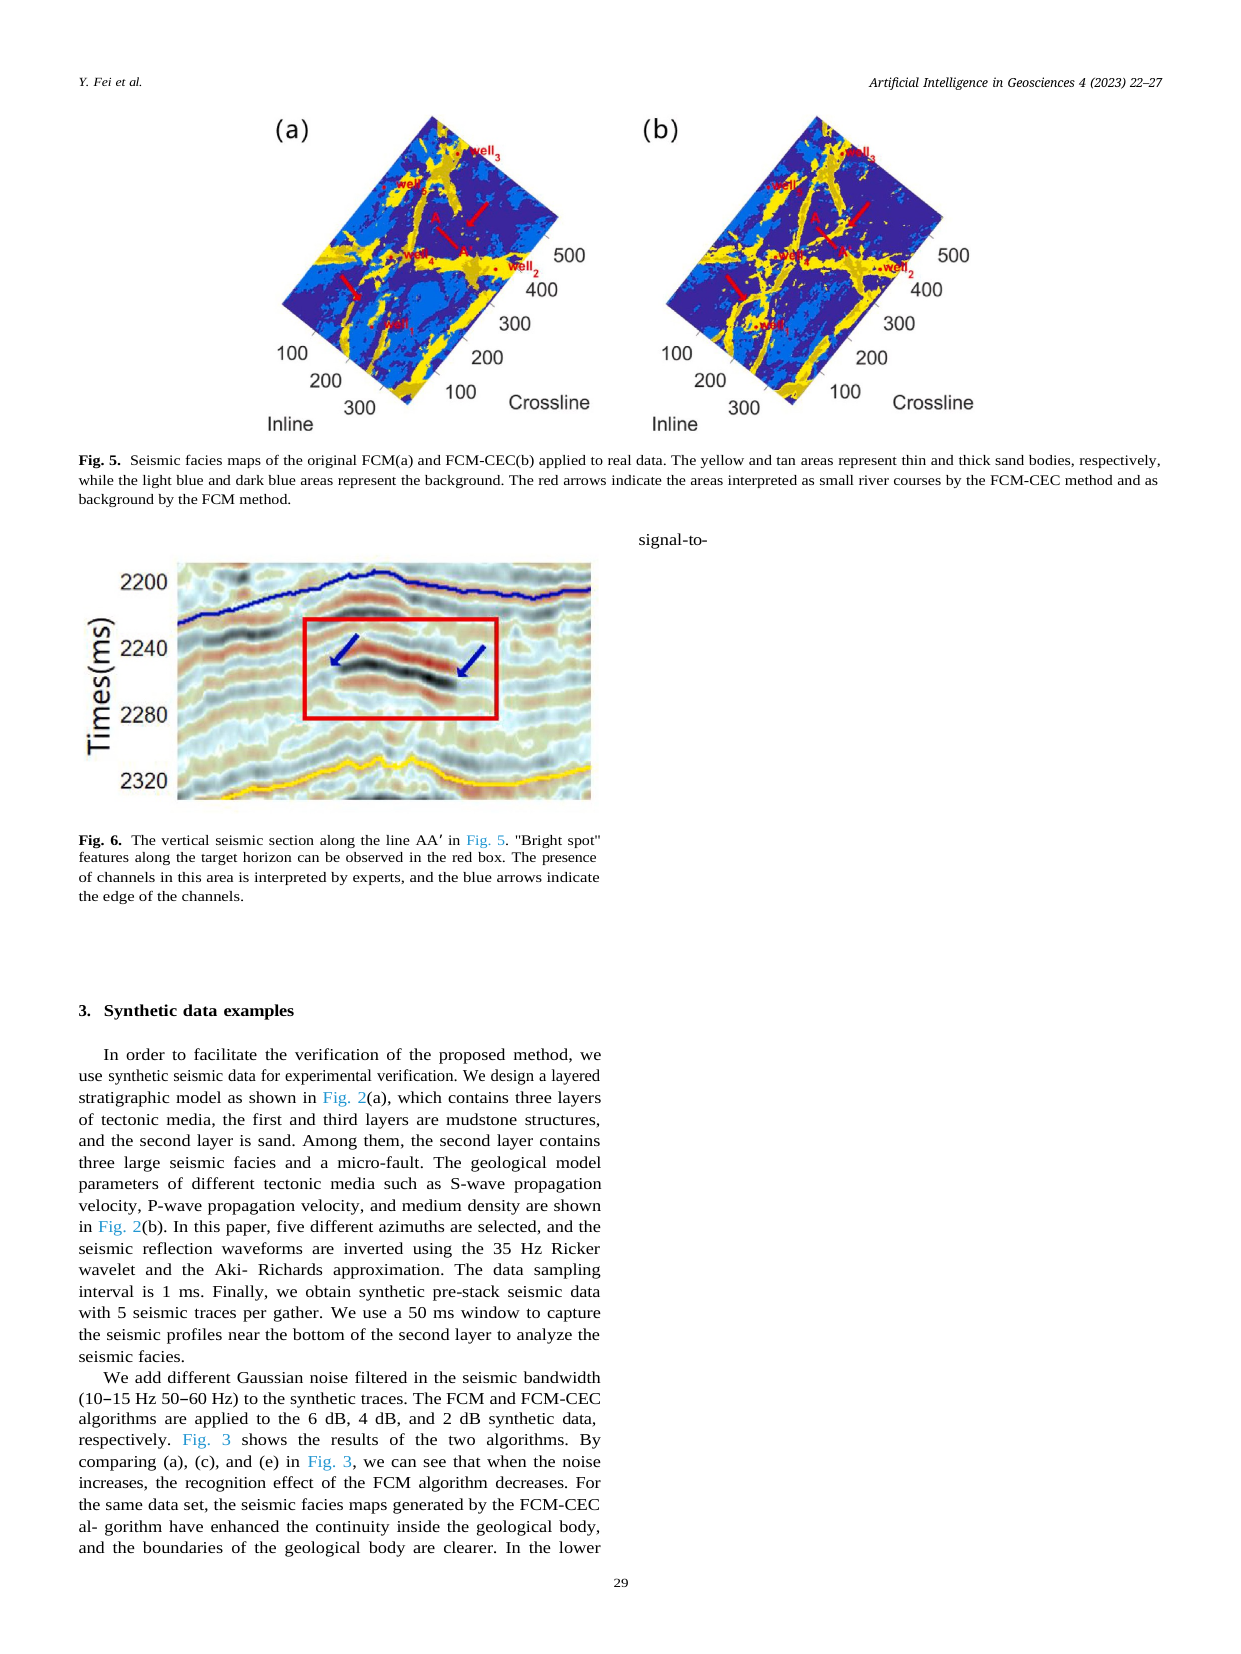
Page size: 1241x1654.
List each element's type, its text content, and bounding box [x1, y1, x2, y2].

text Fig. 5. Seismic facies maps of the original FCM(a) and FCM-CEC(b) applied to real data. The yellow and tan areas represent thin and thick sand bodies, respectively, while the light blue and dark blue areas represent the background. The red arrows indicate the areas interpreted as small river courses by the FCM-CEC method and as background by the FCM method. [78, 452, 1162, 508]
text We add different Gaussian noise filtered in the seismic bandwidth (10–15 Hz 50–60 Hz) to the synthetic traces. The FCM and FCM-CEC algorithms are applied to the 6 dB, 4 dB, and 2 dB synthetic data, [78, 1368, 601, 1428]
text respectively. Fig. 3 shows the results of the two algorithms. By comparing (a), (c), and (e) in Fig. 3, we can see that when the noise increases, the recognition effect of the FCM algorithm decreases. For the same data set, the seismic facies maps generated by the FCM-CEC al- gorithm have enhanced the continuity inside the geological body, and the boundaries of the geological body are clearer. In the lower signal-to- [78, 1430, 601, 1557]
subtitle Synthetic data examples [78, 1001, 605, 1020]
text Fig. 6. The vertical seismic section along the line AA’ in Fig. 5. "Bright spot" features along the target horizon can be observed in the red box. The presence [78, 830, 601, 865]
text In order to facilitate the verification of the proposed method, we use synthetic seismic data for experimental verification. We design a layered stratigraphic model as shown in Fig. 2(a), which contains three layers of tectonic media, the first and third layers are mudstone structures, and the second layer is sand. Among them, the second layer contains three large seismic facies and a micro-fault. The geological model parameters of different tectonic media such as S-wave propagation velocity, P-wave propagation velocity, and medium density are shown in Fig. 2(b). In this paper, five different azimuths are selected, and the seismic reflection waveforms are inverted using the 35 Hz Ricker wavelet and the Aki- Richards approximation. The data sampling interval is 1 ms. Finally, we obtain synthetic pre-stack seismic data with 5 seismic traces per gather. We use a 50 ms window to capture the seismic profiles near the bottom of the second layer to analyze the seismic facies. [78, 1044, 601, 1366]
picture [266, 114, 976, 434]
picture [82, 553, 599, 814]
text of channels in this area is interpreted by experts, and the blue arrows indicate the edge of the channels. [78, 868, 601, 905]
